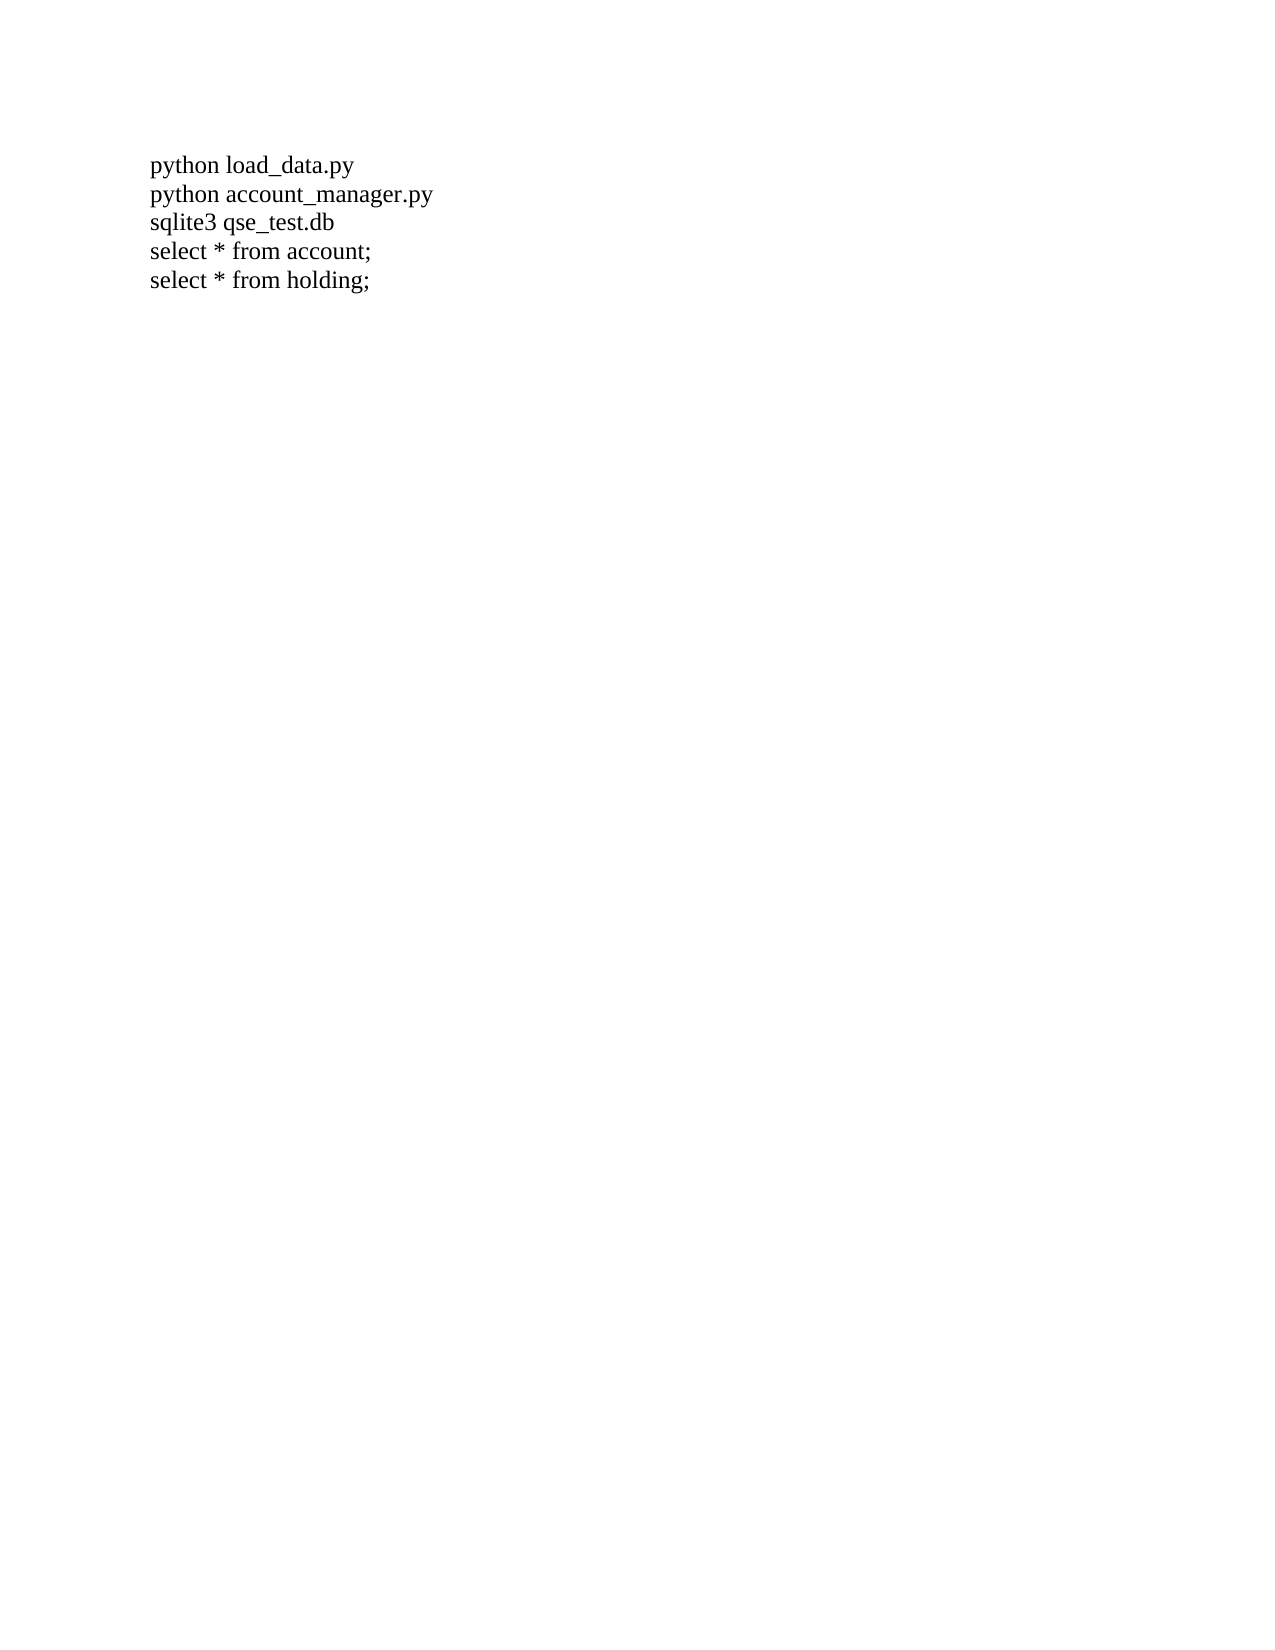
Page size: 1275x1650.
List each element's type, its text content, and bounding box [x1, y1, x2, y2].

text python load_data.py [150, 150, 1125, 179]
text sqlite3 qse_test.db [150, 207, 1125, 236]
text select * from holding; [150, 265, 1125, 294]
text python account_manager.py [150, 179, 1125, 207]
text select * from account; [150, 236, 1125, 265]
